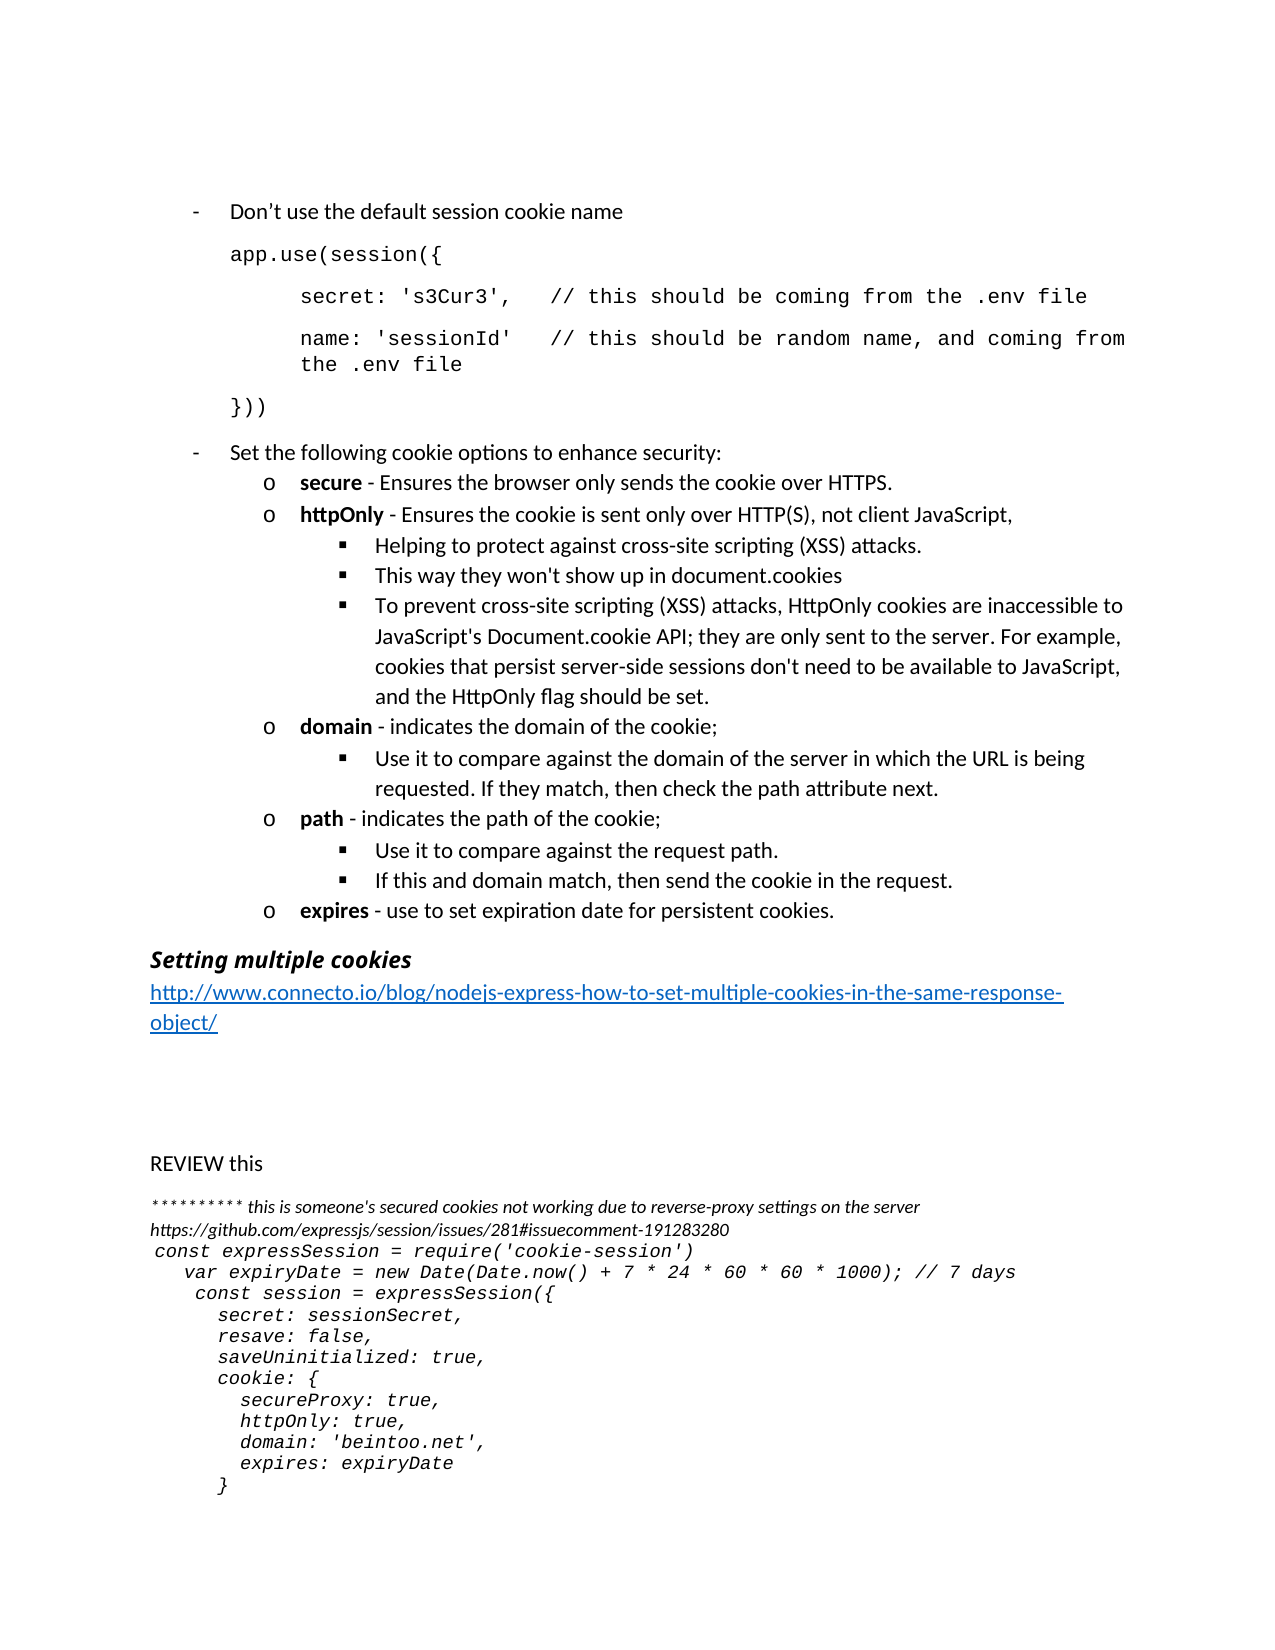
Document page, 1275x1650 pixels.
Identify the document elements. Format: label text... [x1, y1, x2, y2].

list Set the following cookie options to enhance security: [192, 438, 1125, 466]
list Helping to protect against cross-site scripting (XSS) attacks. [337, 531, 1125, 559]
list This way they won't show up in document.cookies [337, 561, 1125, 589]
list To prevent cross-site scripting (XSS) attacks, HttpOnly cookies are inaccessible to JavaScript's Document.cookie API; they are only sent to the server. For example, cookies that persist server-side sessions don't need to be available to JavaScript, and the HttpOnly flag should be set. [337, 592, 1125, 710]
text const session = expressSession({ [150, 1284, 1125, 1305]
list httpOnly - Ensures the cookie is sent only over HTTP(S), not client JavaScript, [262, 500, 1125, 529]
list Use it to compare against the request path. [337, 836, 1125, 864]
list expires - use to set expiration date for persistent cookies. [262, 896, 1125, 925]
text const expressSession = require('cookie-session') [150, 1242, 1125, 1263]
text https://github.com/expressjs/session/issues/281#issuecomment-191283280 [150, 1219, 1125, 1242]
text secureProxy: true, [150, 1390, 1125, 1412]
text app.use(session({ [230, 244, 1125, 267]
text })) [230, 396, 1125, 419]
text name: 'sessionId' // this should be random name, and coming from the .env file [300, 328, 1125, 377]
text var expiryDate = new Date(Date.now() + 7 * 24 * 60 * 60 * 1000); // 7 days [150, 1263, 1125, 1284]
list domain - indicates the domain of the cookie; [262, 712, 1125, 742]
text secret: 's3Cur3', // this should be coming from the .env file [300, 286, 1125, 309]
text ********** this is someone's secured cookies not working due to reverse-proxy settings on the server [150, 1196, 1125, 1219]
text cookie: { [150, 1369, 1125, 1390]
text httpOnly: true, [150, 1412, 1125, 1433]
subtitle Setting multiple cookies [150, 944, 1125, 976]
list Use it to compare against the domain of the server in which the URL is being requested. If they match, then check the path attribute next. [337, 744, 1125, 802]
text } [150, 1475, 1125, 1497]
text expires: expiryDate [150, 1454, 1125, 1475]
text resave: false, [150, 1327, 1125, 1348]
text REVIEW this [150, 1149, 1125, 1177]
list Don’t use the default session cookie name [192, 197, 1125, 225]
list path - indicates the path of the cookie; [262, 804, 1125, 833]
list If this and domain match, then send the cookie in the request. [337, 866, 1125, 894]
text saveUninitialized: true, [150, 1348, 1125, 1369]
text secret: sessionSecret, [150, 1305, 1125, 1327]
list secure - Ensures the browser only sends the cookie over HTTPS. [262, 468, 1125, 497]
text domain: 'beintoo.net', [150, 1433, 1125, 1454]
text http://www.connecto.io/blog/nodejs-express-how-to-set-multiple-cookies-in-the-same-response-object/ [150, 978, 1125, 1036]
